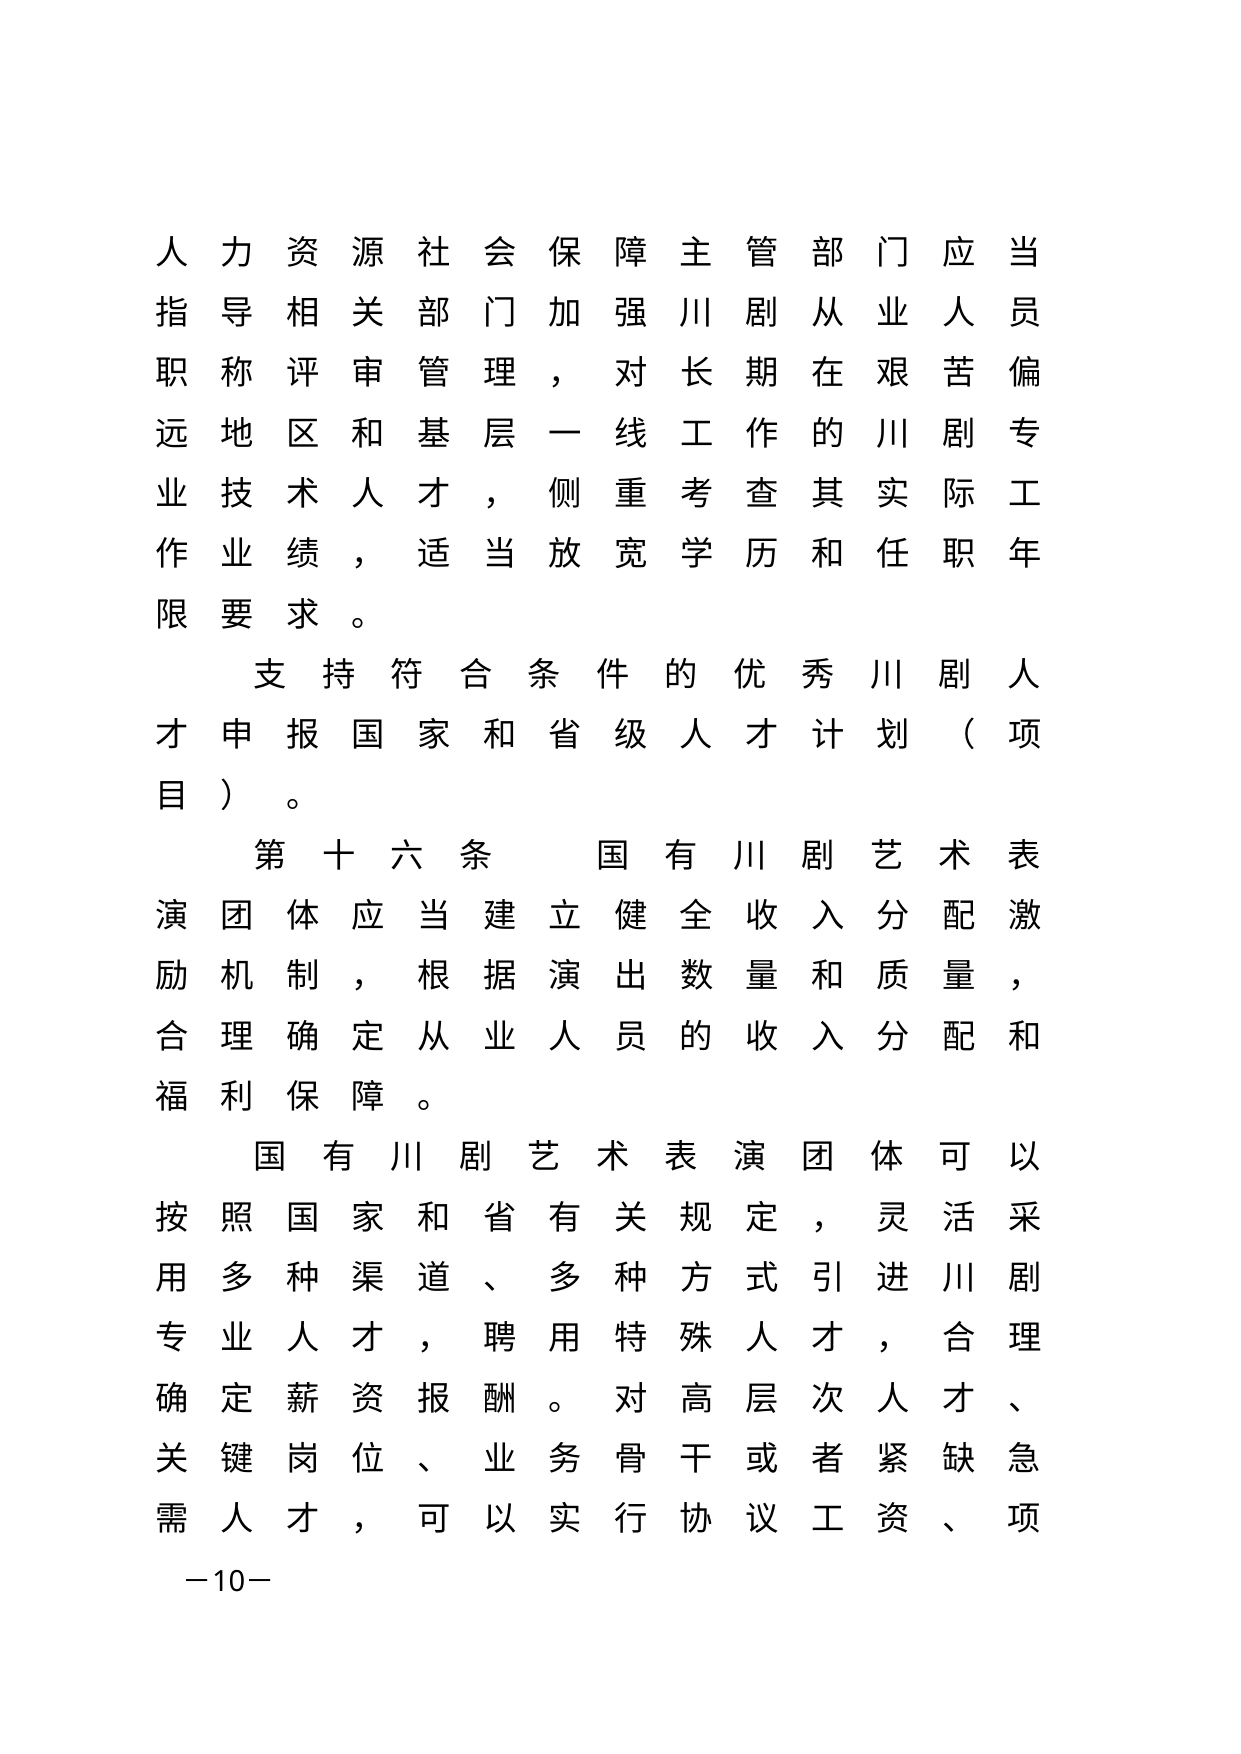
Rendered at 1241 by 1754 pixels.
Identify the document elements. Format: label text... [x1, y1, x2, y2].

text 国有川剧艺术表演团体可以按照国家和省有关规定，灵活采用多种渠道、多种方式引进川剧专业人才，聘用特殊人才，合理确定薪资报酬。对高层次人才、关键岗位、业务骨干或者紧缺急需人才，可以实行协议工资、项目工资、年薪制等分配方式。 [155, 1124, 1073, 1546]
text 第十五条 省和相关市（州）、县（市、区）人民政府人力资源社会保障主管部门应当指导相关部门加强川剧从业人员职称评审管理，对长期在艰苦偏远地区和基层一线工作的川剧专业技术人才，侧重考查其实际工作业绩，适当放宽学历和任职年限要求。 [155, 219, 1073, 642]
text 支持符合条件的优秀川剧人才申报国家和省级人才计划（项目）。 [155, 642, 1073, 823]
text 第十六条 国有川剧艺术表演团体应当建立健全收入分配激励机制，根据演出数量和质量，合理确定从业人员的收入分配和福利保障。 [155, 823, 1073, 1124]
